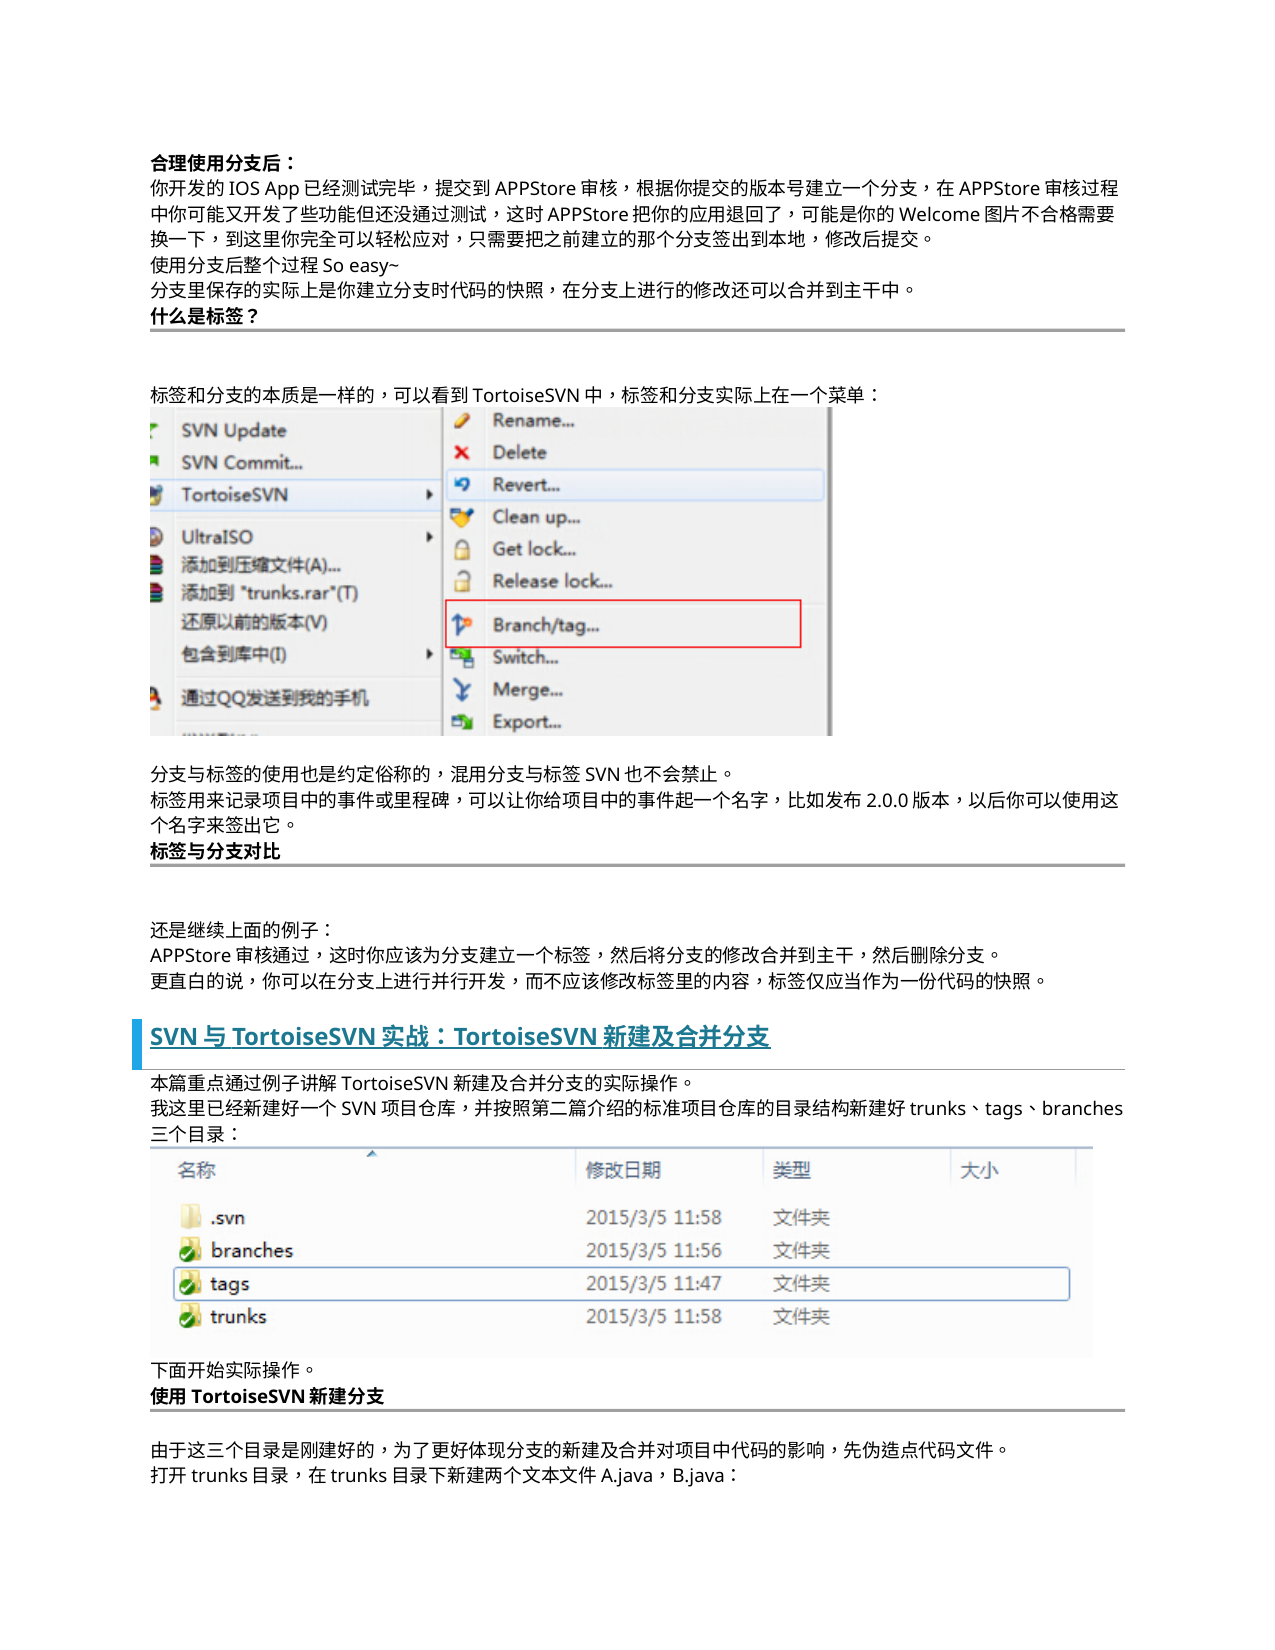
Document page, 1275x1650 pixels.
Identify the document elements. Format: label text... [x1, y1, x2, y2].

text 合理使用分支后： [150, 150, 1125, 176]
text 分支里保存的实际上是你建立分支时代码的快照，在分支上进行的修改还可以合并到主干中。 [150, 278, 1125, 303]
picture [150, 1146, 1093, 1358]
text APPStore审核通过，这时你应该为分支建立一个标签，然后将分支的修改合并到主干，然后删除分支。 [150, 943, 1125, 968]
text 你开发的IOS App已经测试完毕，提交到APPStore审核，根据你提交的版本号建立一个分支，在APPStore审核过程中你可能又开发了些功能但还没通过测试，这时APPStore把你的应用退回了，可能是你的Welcome图片不合格需要换一下，到这里你完全可以轻松应对，只需要把之前建立的那个分支签出到本地，修改后提交。 [150, 176, 1125, 252]
text 更直白的说，你可以在分支上进行并行开发，而不应该修改标签里的内容，标签仅应当作为一份代码的快照。 [150, 968, 1125, 994]
text 使用TortoiseSVN新建分支 [150, 1383, 1125, 1408]
picture [150, 407, 833, 736]
text 标签用来记录项目中的事件或里程碑，可以让你给项目中的事件起一个名字，比如发布2.0.0版本，以后你可以使用这个名字来签出它。 [150, 787, 1125, 838]
text 使用分支后整个过程So easy~ [150, 252, 1125, 278]
text 标签与分支对比 [150, 838, 1125, 863]
text 标签和分支的本质是一样的，可以看到TortoiseSVN中，标签和分支实际上在一个菜单： [150, 382, 1125, 408]
text 下面开始实际操作。 [150, 1358, 1125, 1383]
text 什么是标签？ [150, 303, 1125, 328]
text 分支与标签的使用也是约定俗称的，混用分支与标签SVN也不会禁止。 [150, 762, 1125, 787]
text 本篇重点通过例子讲解TortoiseSVN新建及合并分支的实际操作。 [150, 1070, 1125, 1096]
text 还是继续上面的例子： [150, 917, 1125, 943]
text 我这里已经新建好一个SVN项目仓库，并按照第二篇介绍的标准项目仓库的目录结构新建好trunks、tags、branches三个目录： [150, 1096, 1125, 1147]
text SVN与TortoiseSVN实战：TortoiseSVN新建及合并分支 [142, 1019, 1125, 1069]
text 打开trunks目录，在trunks目录下新建两个文本文件A.java，B.java： [150, 1462, 1125, 1488]
text 由于这三个目录是刚建好的，为了更好体现分支的新建及合并对项目中代码的影响，先伪造点代码文件。 [150, 1437, 1125, 1462]
